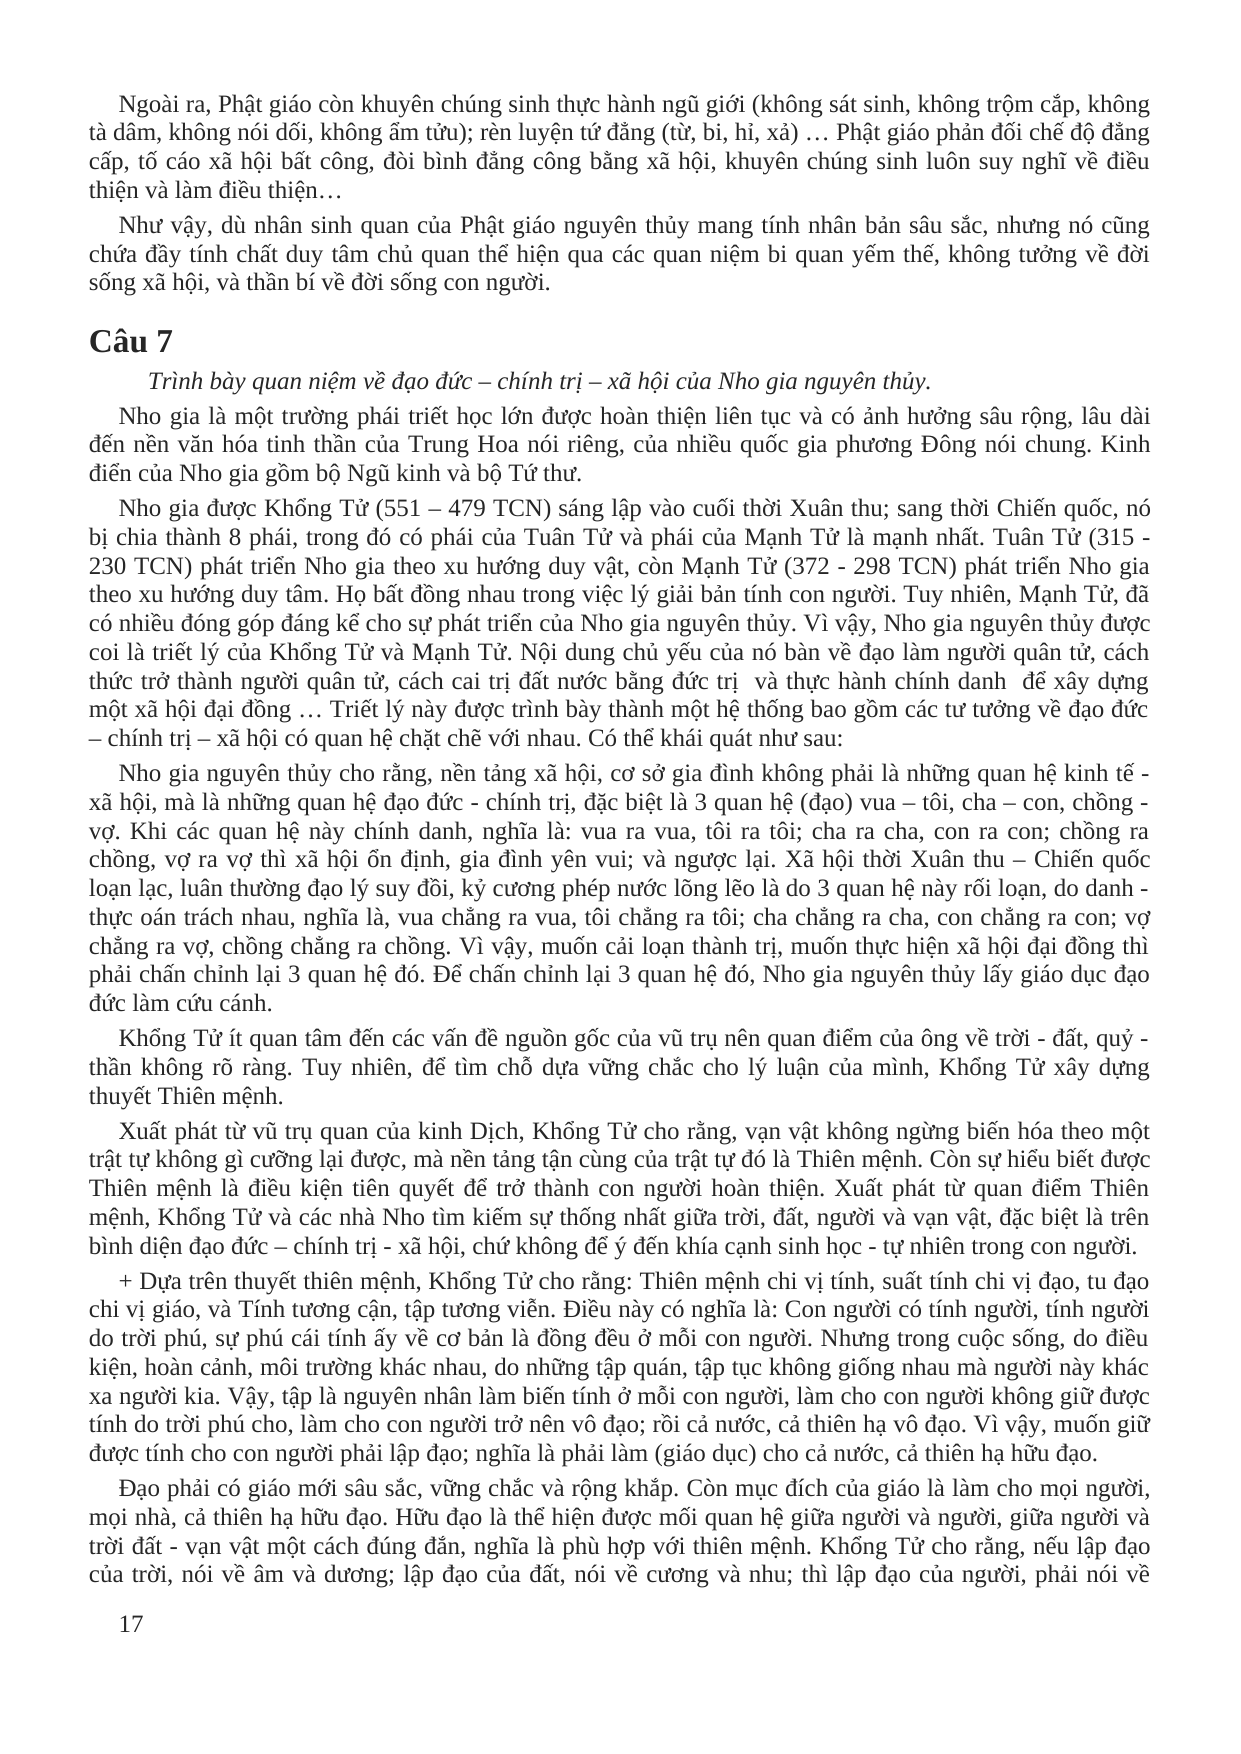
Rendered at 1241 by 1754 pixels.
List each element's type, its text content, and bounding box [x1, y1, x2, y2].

text Xuất phát từ vũ trụ quan của kinh Dịch, Khổng Tử cho rằng, vạn vật không ngừng biến hóa theo một trật tự không gì cưỡng lại được, mà nền tảng tận cùng của trật tự đó là Thiên mệnh. Còn sự hiểu biết được Thiên mệnh là điều kiện tiên quyết để trở thành con người hoàn thiện. Xuất phát từ quan điểm Thiên mệnh, Khổng Tử và các nhà Nho tìm kiếm sự thống nhất giữa trời, đất, người và vạn vật, đặc biệt là trên bình diện đạo đức – chính trị - xã hội, chứ không để ý đến khía cạnh sinh học - tự nhiên trong con người. [89, 1116, 1152, 1259]
text Nho gia là một trường phái triết học lớn được hoàn thiện liên tục và có ảnh hưởng sâu rộng, lâu dài đến nền văn hóa tinh thần của Trung Hoa nói riêng, của nhiều quốc gia phương Đông nói chung. Kinh điển của Nho gia gồm bộ Ngũ kinh và bộ Tứ thư. [89, 401, 1152, 487]
text Nho gia được Khổng Tử (551 – 479 TCN) sáng lập vào cuối thời Xuân thu; sang thời Chiến quốc, nó bị chia thành 8 phái, trong đó có phái của Tuân Tử và phái của Mạnh Tử là mạnh nhất. Tuân Tử (315 - 230 TCN) phát triển Nho gia theo xu hướng duy vật, còn Mạnh Tử (372 - 298 TCN) phát triển Nho gia theo xu hướng duy tâm. Họ bất đồng nhau trong việc lý giải bản tính con người. Tuy nhiên, Mạnh Tử, đã có nhiều đóng góp đáng kể cho sự phát triển của Nho gia nguyên thủy. Vì vậy, Nho gia nguyên thủy được coi là triết lý của Khổng Tử và Mạnh Tử. Nội dung chủ yếu của nó bàn về đạo làm người quân tử, cách thức trở thành người quân tử, cách cai trị đất nước bằng đức trị và thực hành chính danh để xây dựng một xã hội đại đồng … Triết lý này được trình bày thành một hệ thống bao gồm các tư tưởng về đạo đức – chính trị – xã hội có quan hệ chặt chẽ với nhau. Có thể khái quát như sau: [89, 493, 1152, 752]
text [89, 1473, 1152, 1588]
text Trình bày quan niệm về đạo đức – chính trị – xã hội của Nho gia nguyên thủy. [89, 366, 1152, 394]
text + Dựa trên thuyết thiên mệnh, Khổng Tử cho rằng: Thiên mệnh chi vị tính, suất tính chi vị đạo, tu đạo chi vị giáo, và Tính tương cận, tập tương viễn. Điều này có nghĩa là: Con người có tính người, tính người do trời phú, sự phú cái tính ấy về cơ bản là đồng đều ở mỗi con người. Nhưng trong cuộc sống, do điều kiện, hoàn cảnh, môi trường khác nhau, do những tập quán, tập tục không giống nhau mà người này khác xa người kia. Vậy, tập là nguyên nhân làm biến tính ở mỗi con người, làm cho con người không giữ được tính do trời phú cho, làm cho con người trở nên vô đạo; rồi cả nước, cả thiên hạ vô đạo. Vì vậy, muốn giữ được tính cho con người phải lập đạo; nghĩa là phải làm (giáo dục) cho cả nước, cả thiên hạ hữu đạo. [89, 1266, 1152, 1467]
text Ngoài ra, Phật giáo còn khuyên chúng sinh thực hành ngũ giới (không sát sinh, không trộm cắp, không tà dâm, không nói dối, không ẩm tửu); rèn luyện tứ đẳng (từ, bi, hỉ, xả) … Phật giáo phản đối chế độ đẳng cấp, tố cáo xã hội bất công, đòi bình đẳng công bằng xã hội, khuyên chúng sinh luôn suy nghĩ về điều thiện và làm điều thiện… [89, 89, 1152, 204]
subtitle Câu 7 [89, 321, 1152, 359]
text Như vậy, dù nhân sinh quan của Phật giáo nguyên thủy mang tính nhân bản sâu sắc, nhưng nó cũng chứa đầy tính chất duy tâm chủ quan thể hiện qua các quan niệm bi quan yếm thế, không tưởng về đời sống xã hội, và thần bí về đời sống con người. [89, 210, 1152, 296]
text Khổng Tử ít quan tâm đến các vấn đề nguồn gốc của vũ trụ nên quan điểm của ông về trời - đất, quỷ - thần không rõ ràng. Tuy nhiên, để tìm chỗ dựa vững chắc cho lý luận của mình, Khổng Tử xây dựng thuyết Thiên mệnh. [89, 1023, 1152, 1109]
text Nho gia nguyên thủy cho rằng, nền tảng xã hội, cơ sở gia đình không phải là những quan hệ kinh tế - xã hội, mà là những quan hệ đạo đức - chính trị, đặc biệt là 3 quan hệ (đạo) vua – tôi, cha – con, chồng - vợ. Khi các quan hệ này chính danh, nghĩa là: vua ra vua, tôi ra tôi; cha ra cha, con ra con; chồng ra chồng, vợ ra vợ thì xã hội ổn định, gia đình yên vui; và ngược lại. Xã hội thời Xuân thu – Chiến quốc loạn lạc, luân thường đạo lý suy đồi, kỷ cương phép nước lõng lẽo là do 3 quan hệ này rối loạn, do danh - thực oán trách nhau, nghĩa là, vua chẳng ra vua, tôi chẳng ra tôi; cha chẳng ra cha, con chẳng ra con; vợ chẳng ra vợ, chồng chẳng ra chồng. Vì vậy, muốn cải loạn thành trị, muốn thực hiện xã hội đại đồng thì phải chấn chỉnh lại 3 quan hệ đó. Để chấn chỉnh lại 3 quan hệ đó, Nho gia nguyên thủy lấy giáo dục đạo đức làm cứu cánh. [89, 758, 1152, 1017]
